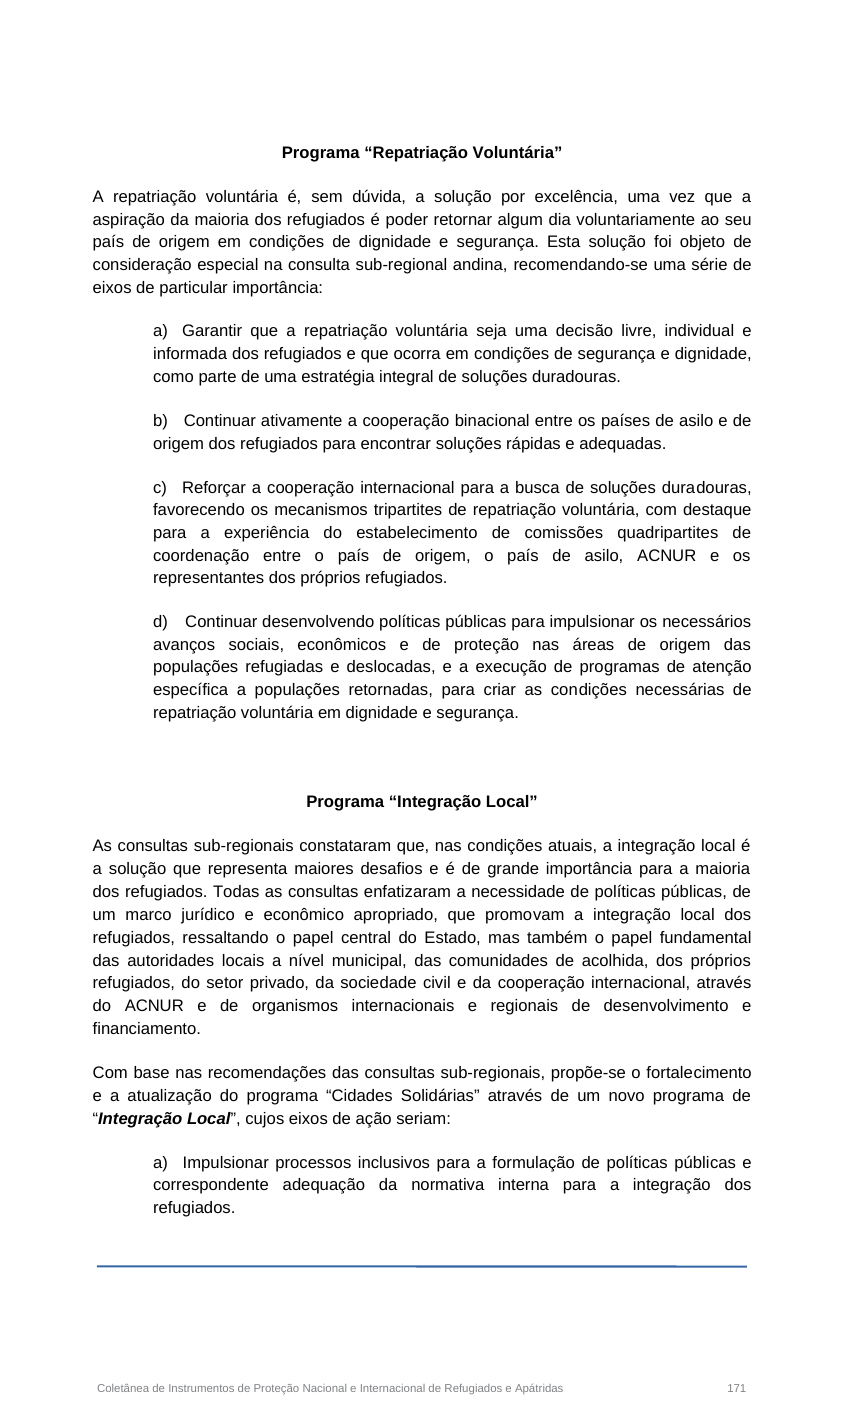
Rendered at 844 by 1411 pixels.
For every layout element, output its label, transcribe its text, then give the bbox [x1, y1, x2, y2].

text Com base nas recomendações das consultas sub-regionais, propõe-se o fortalecimento e a atualização do programa “Cidades Solidárias” através de um novo programa de “Integração Local”, cujos eixos de ação seriam: [92, 1063, 752, 1128]
list Continuar desenvolvendo políticas públicas para impulsionar os necessários avanços sociais, econômicos e de proteção nas áreas de origem das populações refugiadas e deslocadas, e a execução de programas de atenção específica a populações retornadas, para criar as condições necessárias de repatriação voluntária em dignidade e segurança. [153, 612, 752, 722]
list Reforçar a cooperação internacional para a busca de soluções duradouras, favorecendo os mecanismos tripartites de repatriação voluntária, com destaque para a experiência do estabelecimento de comissões quadripartites de coordenação entre o país de origem, o país de asilo, ACNUR e os representantes dos próprios refugiados. [153, 477, 752, 587]
list Impulsionar processos inclusivos para a formulação de políticas públicas e correspondente adequação da normativa interna para a integração dos refugiados. [153, 1152, 752, 1217]
text Programa “Integração Local” [92, 792, 752, 811]
list Continuar ativamente a cooperação binacional entre os países de asilo e de origem dos refugiados para encontrar soluções rápidas e adequadas. [153, 411, 752, 453]
list Garantir que a repatriação voluntária seja uma decisão livre, individual e informada dos refugiados e que ocorra em condições de segurança e dignidade, como parte de uma estratégia integral de soluções duradouras. [153, 321, 752, 386]
text As consultas sub-regionais constataram que, nas condições atuais, a integração local é a solução que representa maiores desafios e é de grande importância para a maioria dos refugiados. Todas as consultas enfatizaram a necessidade de políticas públicas, de um marco jurídico e econômico apropriado, que promovam a integração local dos refugiados, ressaltando o papel central do Estado, mas também o papel fundamental das autoridades locais a nível municipal, das comunidades de acolhida, dos próprios refugiados, do setor privado, da sociedade civil e da cooperação internacional, através do ACNUR e de organismos internacionais e regionais de desenvolvimento e financiamento. [92, 836, 752, 1038]
text A repatriação voluntária é, sem dúvida, a solução por excelência, uma vez que a aspiração da maioria dos refugiados é poder retornar algum dia voluntariamente ao seu país de origem em condições de dignidade e segurança. Esta solução foi objeto de consideração especial na consulta sub-regional andina, recomendando-se uma série de eixos de particular importância: [92, 187, 752, 297]
text Programa “Repatriação Voluntária” [92, 143, 752, 162]
